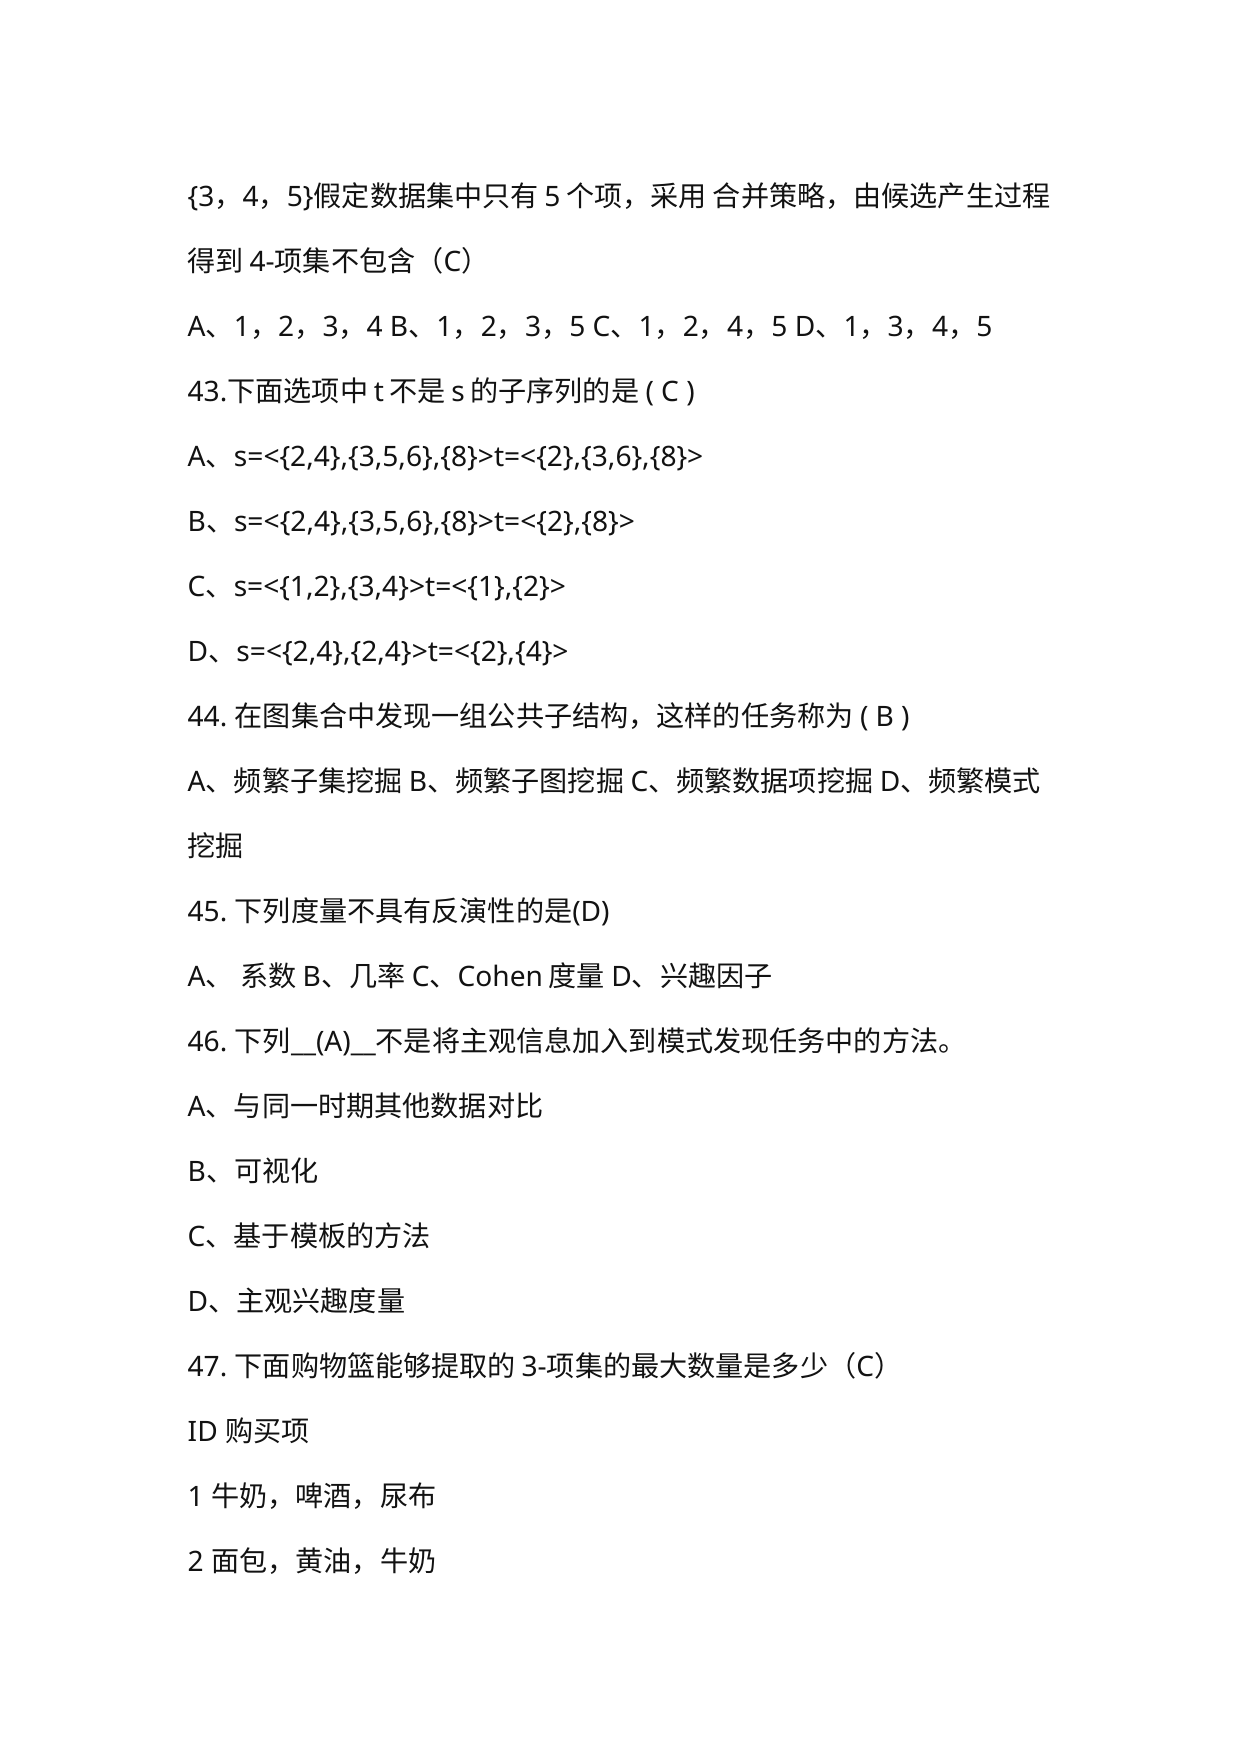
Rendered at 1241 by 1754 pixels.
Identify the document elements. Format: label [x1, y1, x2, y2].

text [187, 162, 1053, 1592]
